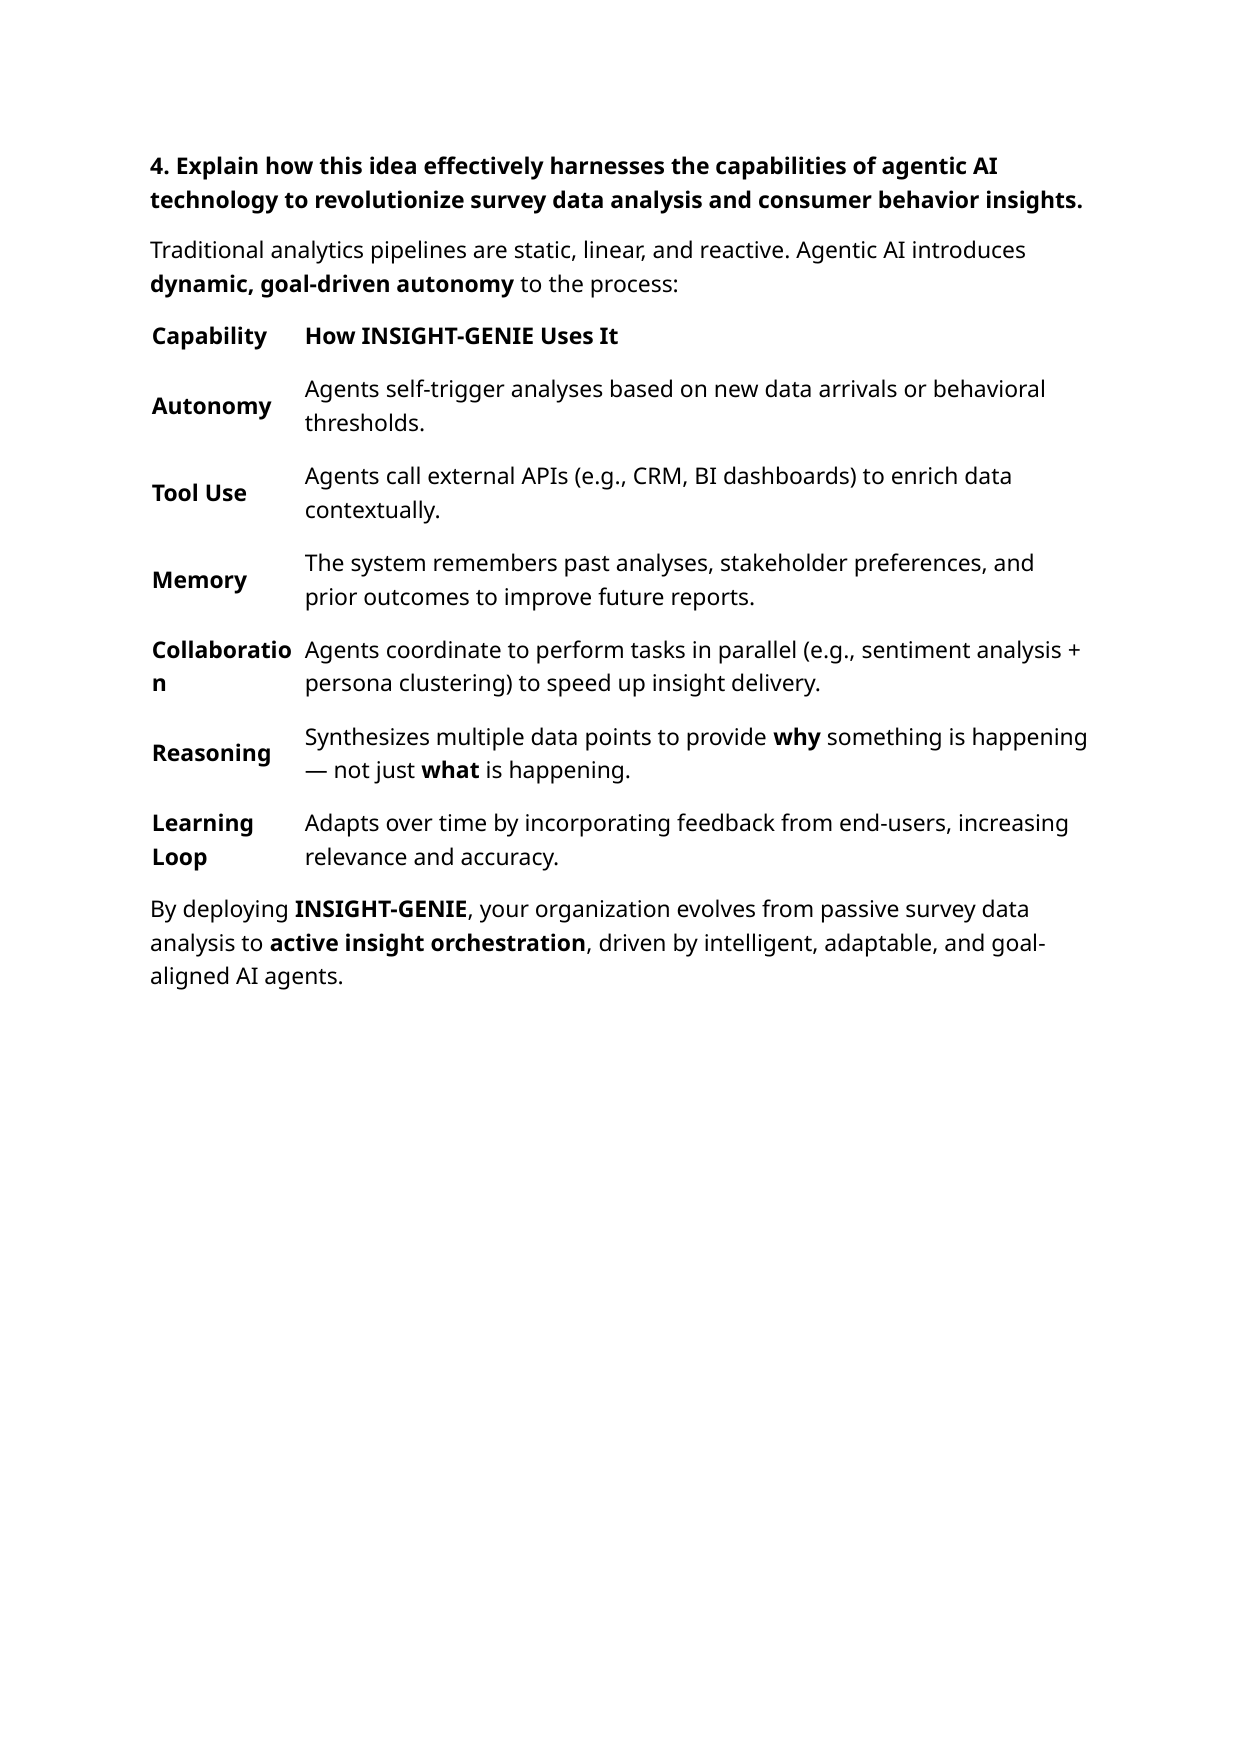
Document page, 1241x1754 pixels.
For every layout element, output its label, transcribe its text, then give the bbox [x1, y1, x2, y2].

table_cell Learning Loop [150, 806, 303, 893]
table_cell Adapts over time by incorporating feedback from end-users, increasing relevance and accuracy. [303, 806, 1090, 893]
table_cell Reasoning [150, 719, 303, 806]
table_cell The system remembers past analyses, stakeholder preferences, and prior outcomes to improve future reports. [303, 545, 1090, 632]
table_cell Agents coordinate to perform tasks in parallel (e.g., sentiment analysis + persona clustering) to speed up insight delivery. [303, 632, 1090, 719]
table_cell Agents call external APIs (e.g., CRM, BI dashboards) to enrich data contextually. [303, 458, 1090, 545]
table_cell Collaboration [150, 632, 303, 719]
table_cell Autonomy [150, 371, 303, 458]
table_cell Agents self-trigger analyses based on new data arrivals or behavioral thresholds. [303, 371, 1090, 458]
text 4. Explain how this idea effectively harnesses the capabilities of agentic AI technology to revolutionize survey data analysis and consumer behavior insights. [150, 150, 1090, 215]
table_cell Tool Use [150, 458, 303, 545]
table_cell Memory [150, 545, 303, 632]
table_cell Synthesizes multiple data points to provide why something is happening — not just what is happening. [303, 719, 1090, 806]
table_header How INSIGHT-GENIE Uses It [303, 318, 1090, 371]
table_header Capability [150, 318, 303, 371]
text Traditional analytics pipelines are static, linear, and reactive. Agentic AI introduces dynamic, goal-driven autonomy to the process: [150, 234, 1090, 299]
text By deploying INSIGHT-GENIE, your organization evolves from passive survey data analysis to active insight orchestration, driven by intelligent, adaptable, and goal-aligned AI agents. [150, 893, 1090, 991]
